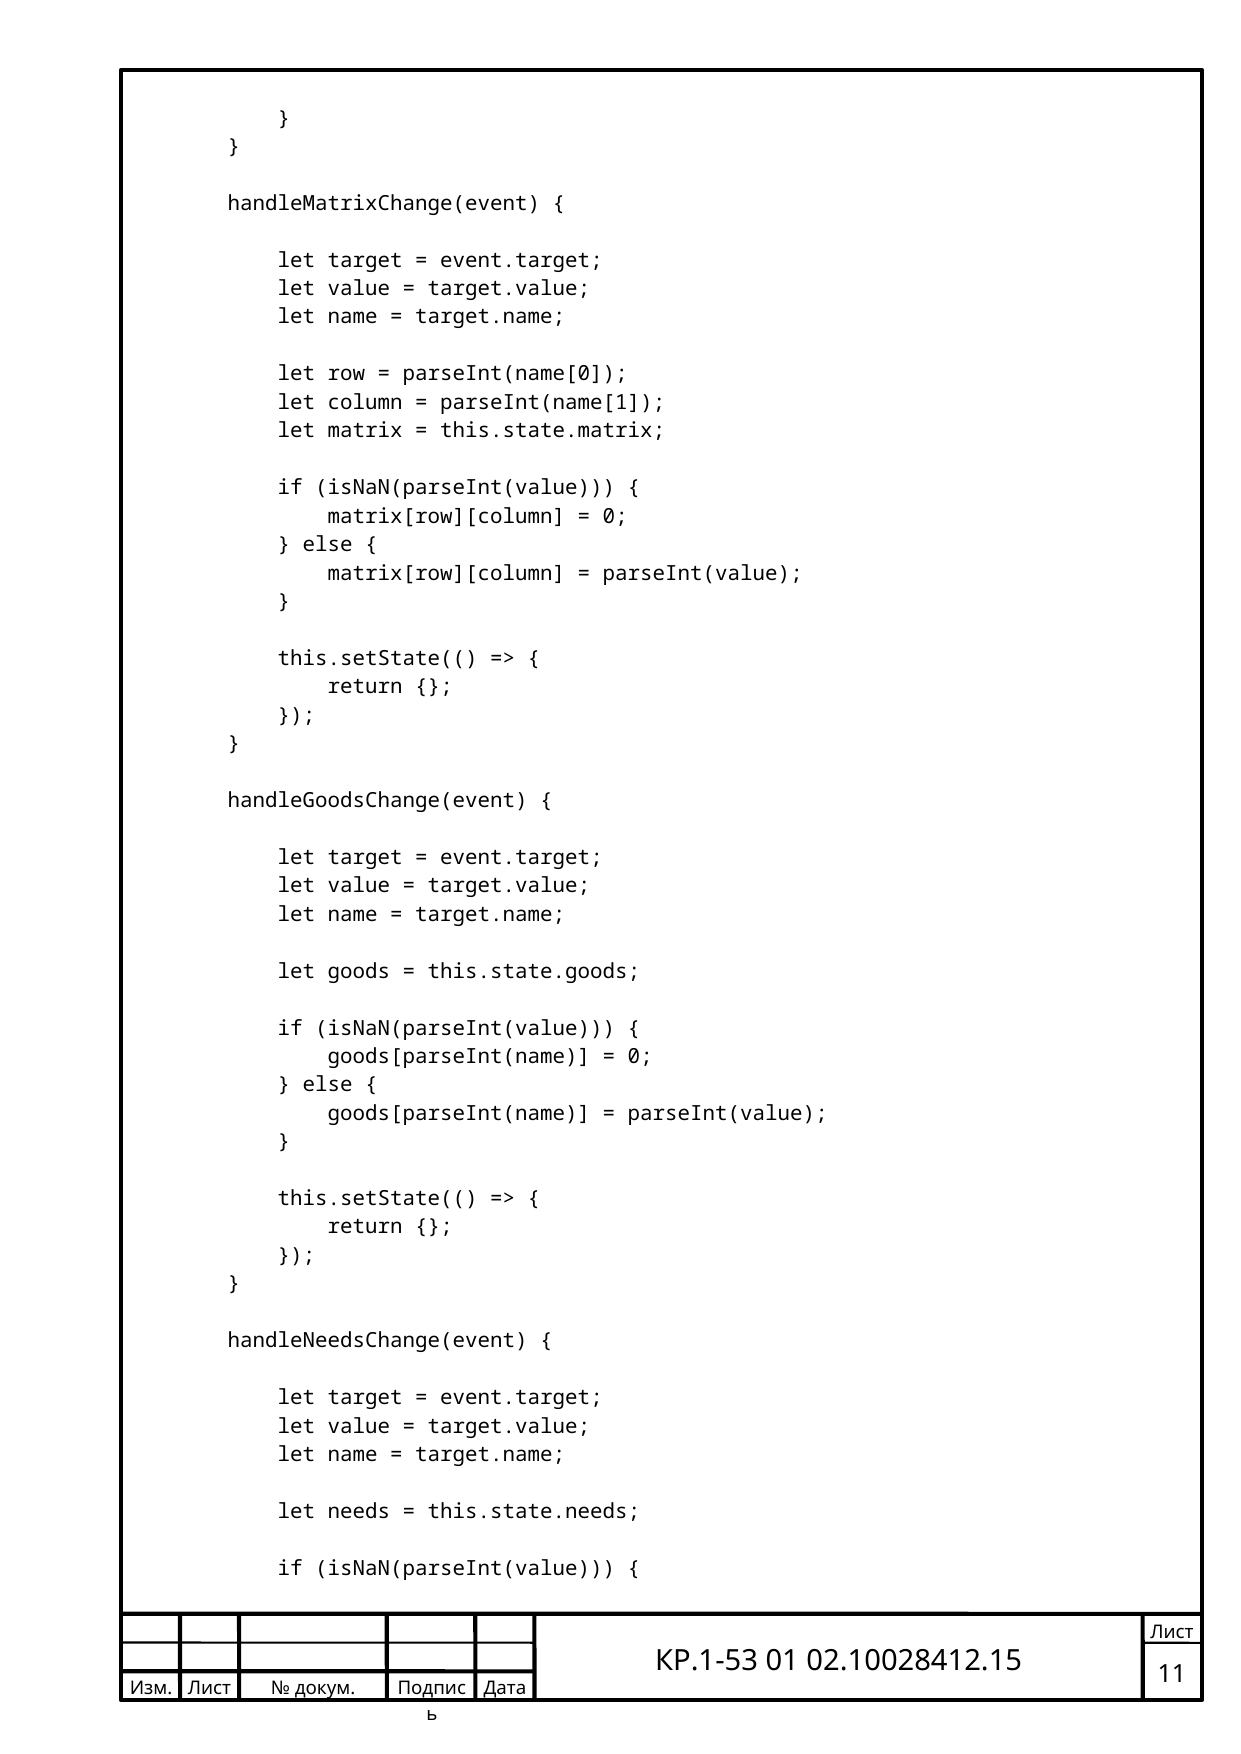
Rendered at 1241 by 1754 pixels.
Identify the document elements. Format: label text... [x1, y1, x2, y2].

text }); [177, 700, 1152, 728]
text this.setState(() => { [177, 643, 1152, 671]
text let value = target.value; [177, 273, 1152, 302]
text goods[parseInt(name)] = parseInt(value); [177, 1098, 1152, 1126]
text } [177, 1268, 1152, 1297]
text if (isNaN(parseInt(value))) { [177, 1013, 1152, 1041]
text } [177, 728, 1152, 757]
text } else { [177, 1069, 1152, 1098]
text this.setState(() => { [177, 1183, 1152, 1212]
text goods[parseInt(name)] = 0; [177, 1041, 1152, 1069]
text } [177, 103, 1152, 131]
text let needs = this.state.needs; [177, 1496, 1152, 1524]
text handleMatrixChange(event) { [177, 188, 1152, 216]
text let column = parseInt(name[1]); [177, 387, 1152, 415]
text let target = event.target; [177, 842, 1152, 870]
text matrix[row][column] = parseInt(value); [177, 558, 1152, 586]
text if (isNaN(parseInt(value))) { [177, 1553, 1152, 1581]
text if (isNaN(parseInt(value))) { [177, 472, 1152, 501]
text } else { [177, 529, 1152, 558]
text } [177, 1126, 1152, 1155]
text let value = target.value; [177, 1411, 1152, 1439]
text handleNeedsChange(event) { [177, 1325, 1152, 1354]
text let goods = this.state.goods; [177, 956, 1152, 984]
text let name = target.name; [177, 1439, 1152, 1468]
text handleGoodsChange(event) { [177, 785, 1152, 813]
text return {}; [177, 671, 1152, 700]
text return {}; [177, 1212, 1152, 1240]
text let matrix = this.state.matrix; [177, 415, 1152, 444]
text let name = target.name; [177, 899, 1152, 927]
text }); [177, 1240, 1152, 1268]
text } [177, 131, 1152, 159]
text let name = target.name; [177, 302, 1152, 330]
text } [177, 586, 1152, 614]
text let row = parseInt(name[0]); [177, 358, 1152, 387]
text let target = event.target; [177, 1382, 1152, 1411]
text let target = event.target; [177, 245, 1152, 273]
text matrix[row][column] = 0; [177, 501, 1152, 529]
text let value = target.value; [177, 870, 1152, 899]
